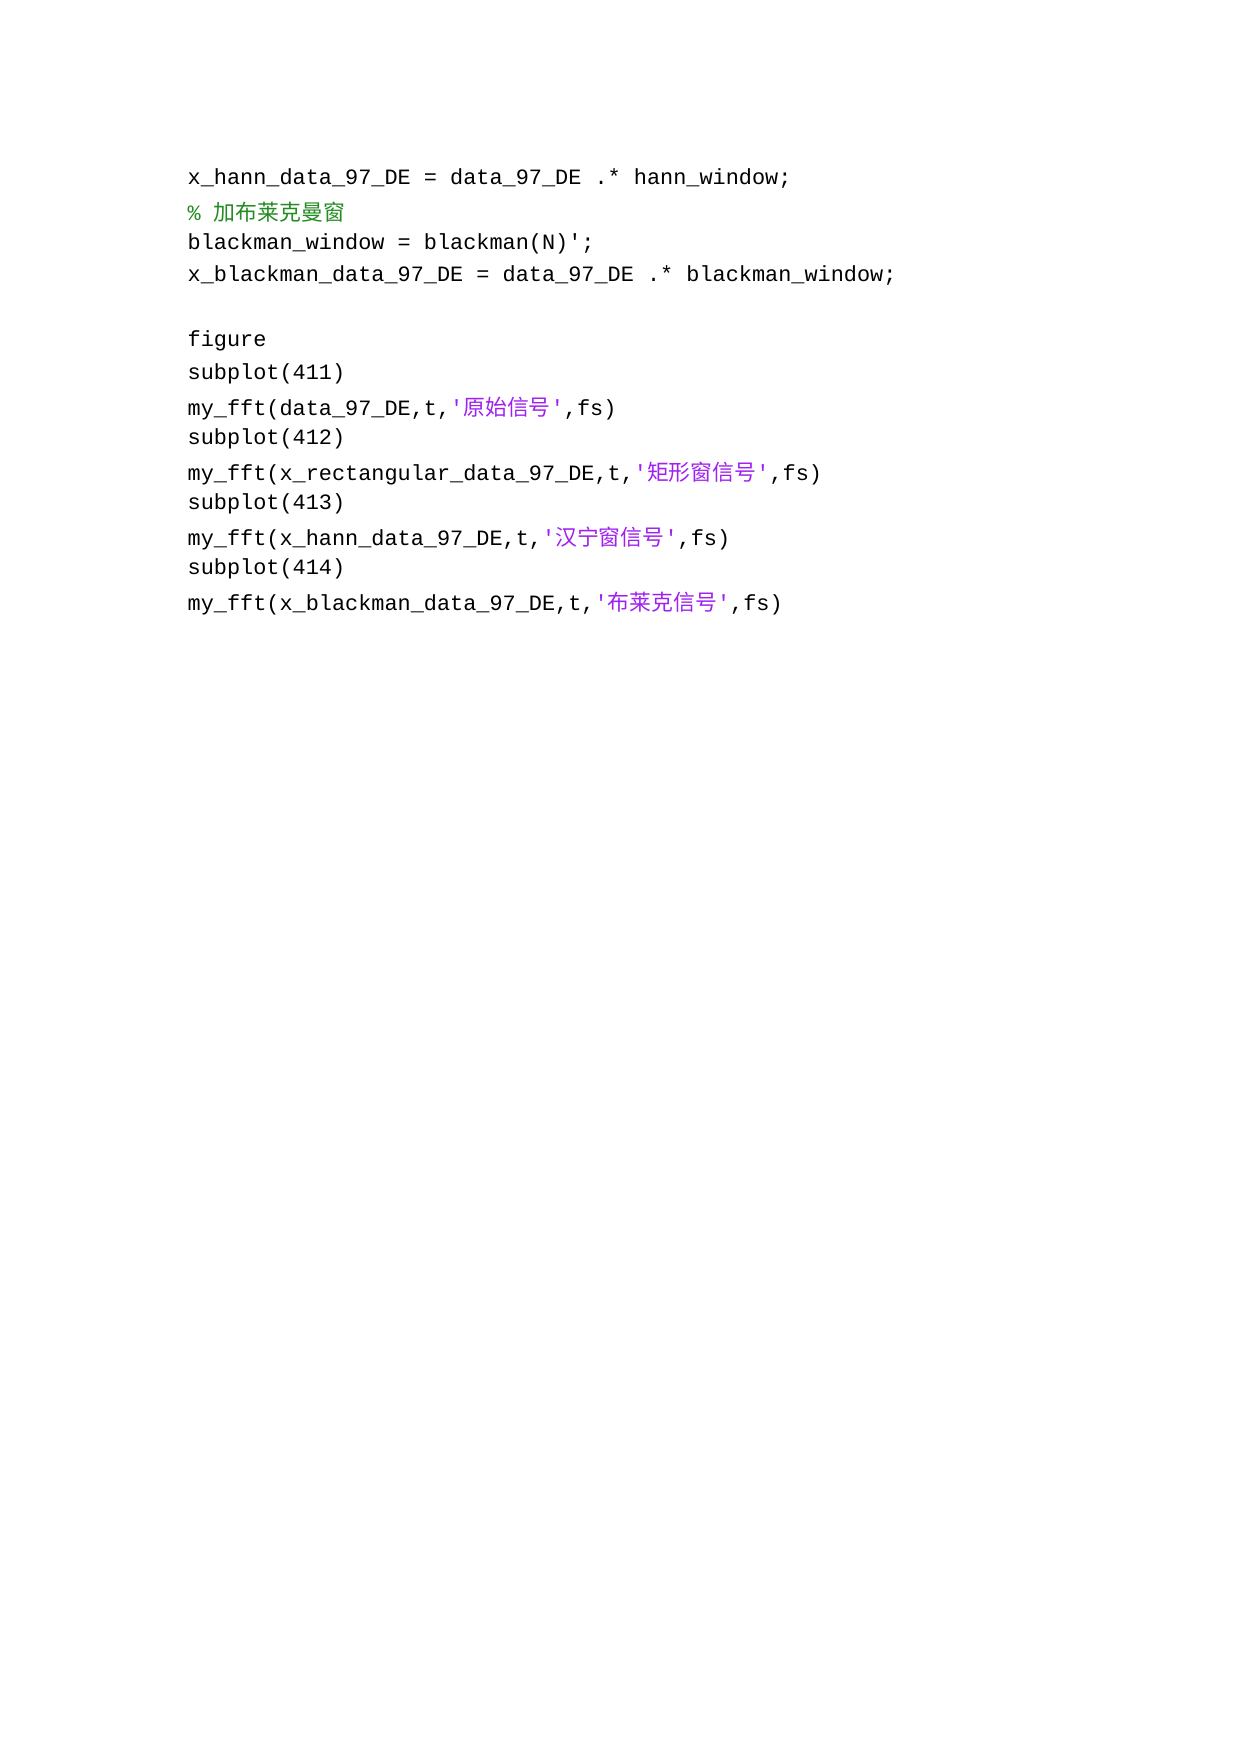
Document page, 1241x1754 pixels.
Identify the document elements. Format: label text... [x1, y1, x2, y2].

text my_fft(data_97_DE,t,'原始信号',fs) [187, 389, 1053, 422]
text figure [187, 324, 1053, 357]
text x_blackman_data_97_DE = data_97_DE .* blackman_window; [187, 259, 1053, 292]
text subplot(414) [187, 552, 1053, 584]
text blackman_window = blackman(N)'; [187, 227, 1053, 259]
text my_fft(x_hann_data_97_DE,t,'汉宁窗信号',fs) [187, 519, 1053, 552]
text subplot(411) [187, 357, 1053, 389]
text x_hann_data_97_DE = data_97_DE .* hann_window; [187, 162, 1053, 194]
text subplot(412) [187, 422, 1053, 454]
text my_fft(x_blackman_data_97_DE,t,'布莱克信号',fs) [187, 584, 1053, 617]
text subplot(413) [187, 487, 1053, 519]
text % 加布莱克曼窗 [187, 194, 1053, 227]
text my_fft(x_rectangular_data_97_DE,t,'矩形窗信号',fs) [187, 454, 1053, 487]
